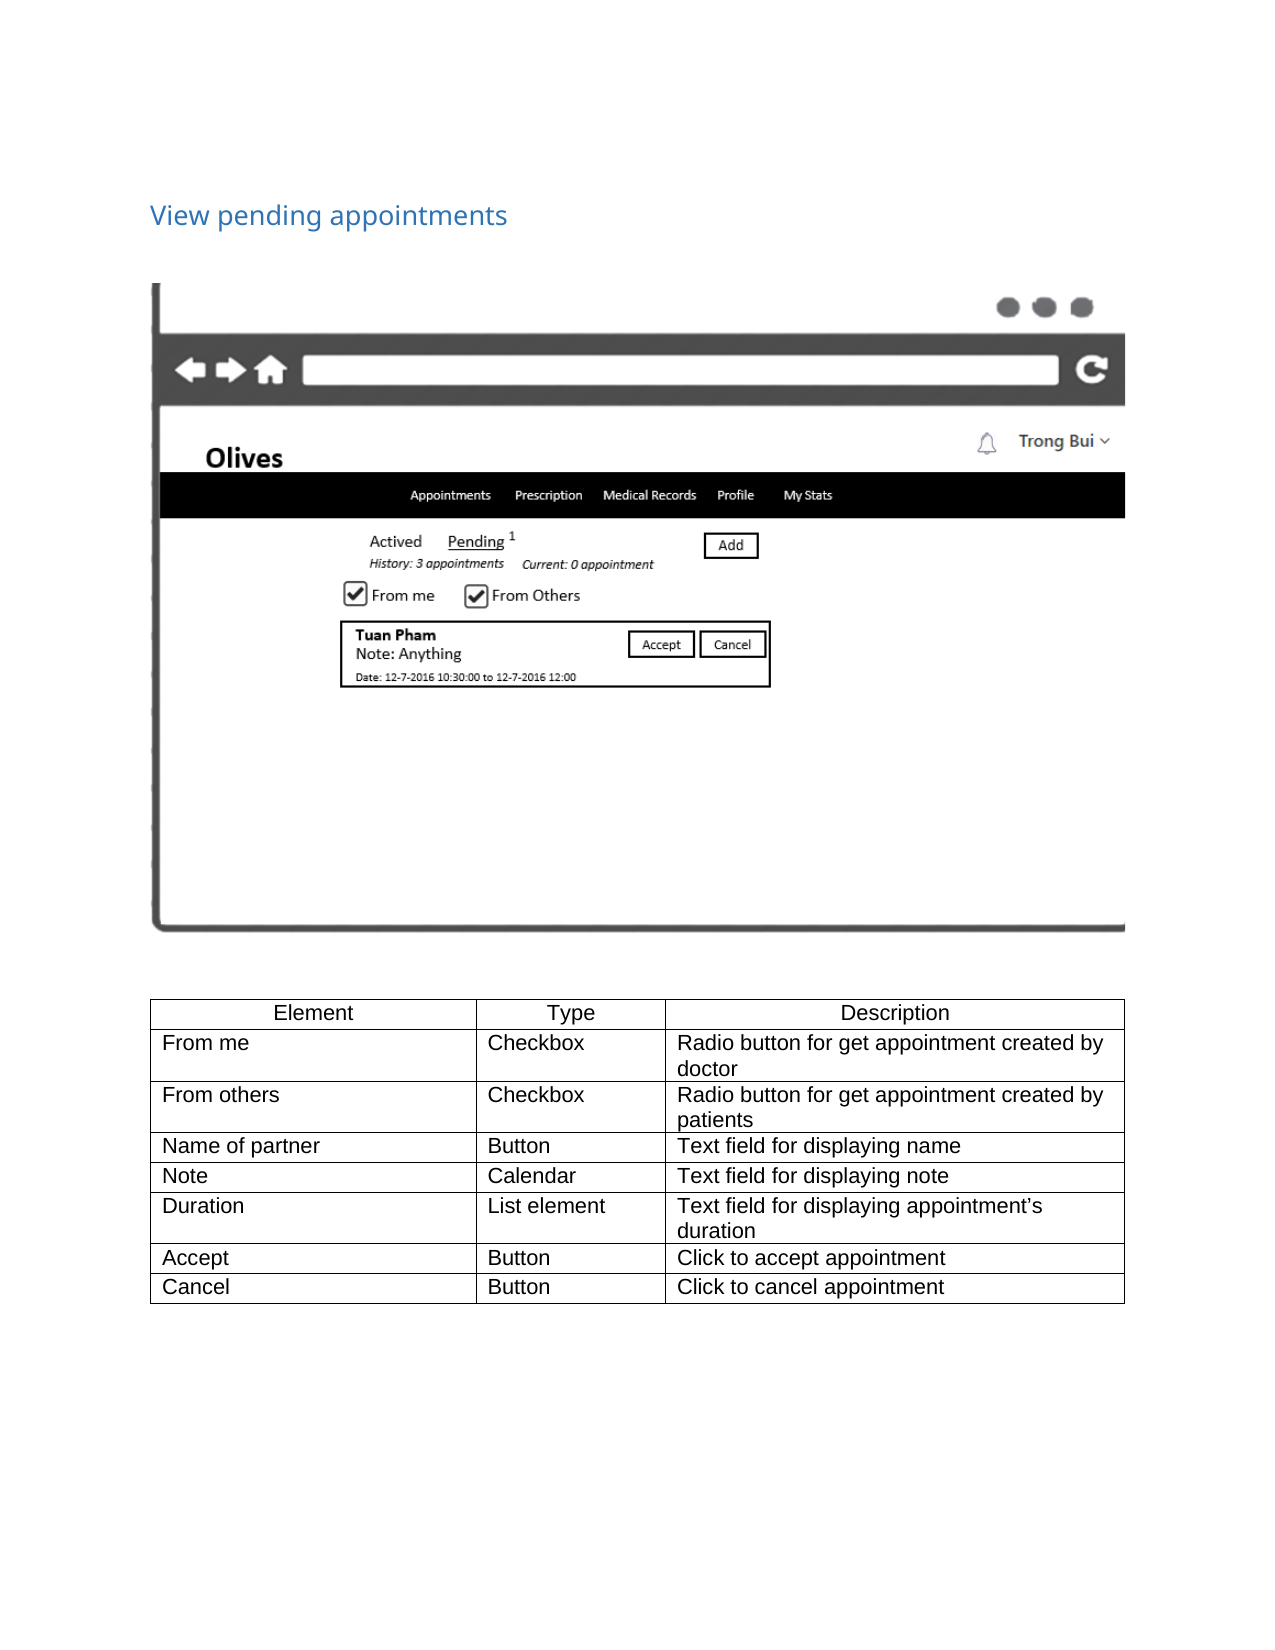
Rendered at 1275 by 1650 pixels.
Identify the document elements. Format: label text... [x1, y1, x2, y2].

table_cell Button [477, 1244, 665, 1273]
table_cell From others [151, 1082, 476, 1132]
subtitle View pending appointments [150, 197, 1125, 234]
table_cell Click to accept appointment [666, 1244, 1124, 1273]
table_cell Button [477, 1133, 665, 1162]
table_cell Duration [151, 1193, 476, 1243]
picture [150, 283, 1125, 934]
table_cell Checkbox [477, 1030, 665, 1081]
table_cell Click to cancel appointment [666, 1274, 1124, 1303]
table_cell From me [151, 1030, 476, 1081]
table_header Element [151, 1000, 476, 1029]
table_cell Text field for displaying name [666, 1133, 1124, 1162]
table_cell Accept [151, 1244, 476, 1273]
table_cell Radio button for get appointment created by patients [666, 1082, 1124, 1132]
table_cell Radio button for get appointment created by doctor [666, 1030, 1124, 1081]
table_cell Text field for displaying appointment’s duration [666, 1193, 1124, 1243]
table_header Type [477, 1000, 665, 1029]
table_cell Cancel [151, 1274, 476, 1303]
table_cell Checkbox [477, 1082, 665, 1132]
table_cell Button [477, 1274, 665, 1303]
table_cell Calendar [477, 1163, 665, 1192]
table_cell List element [477, 1193, 665, 1243]
table_cell Name of partner [151, 1133, 476, 1162]
table_header Description [666, 1000, 1124, 1029]
table_cell Note [151, 1163, 476, 1192]
table_cell Text field for displaying note [666, 1163, 1124, 1192]
